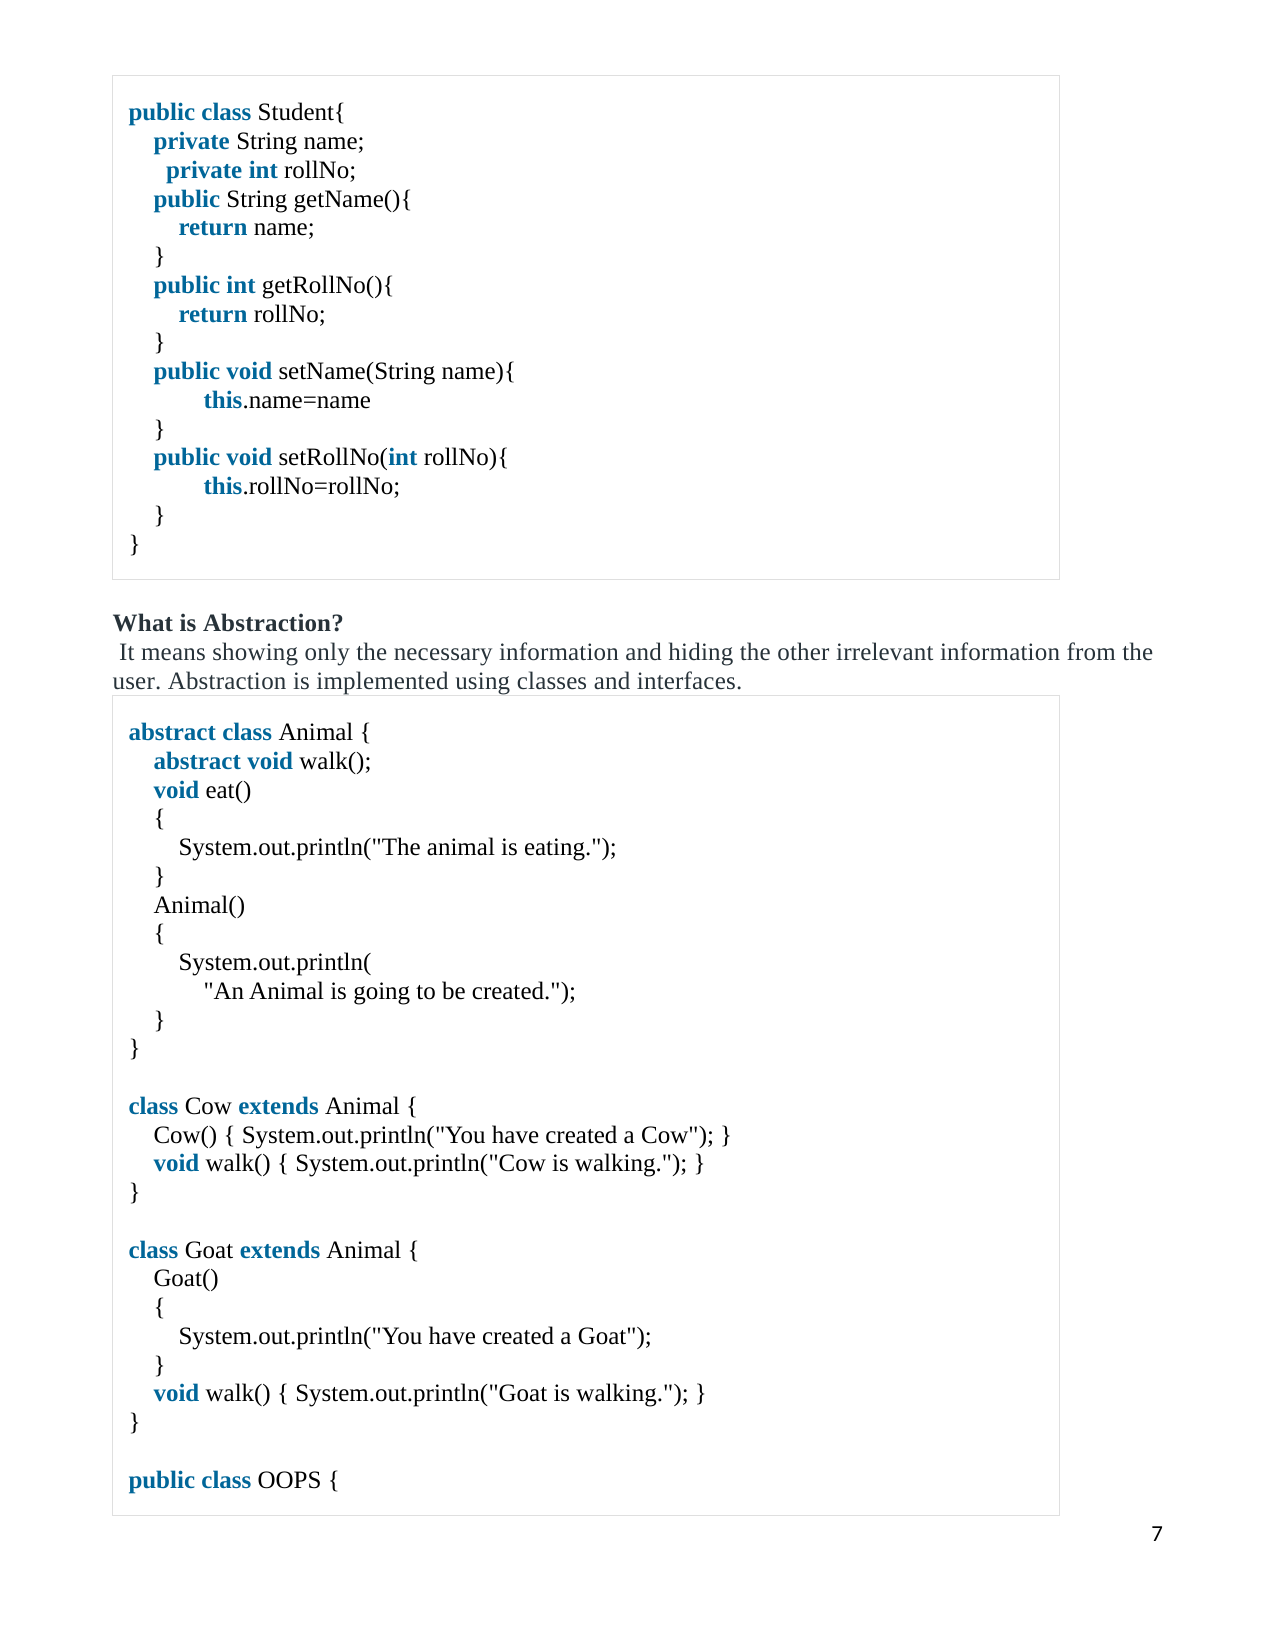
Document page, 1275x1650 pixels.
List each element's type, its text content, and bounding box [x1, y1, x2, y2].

text It means showing only the necessary information and hiding the other irrelevant information from the user. Abstraction is implemented using classes and interfaces. [112, 637, 1162, 695]
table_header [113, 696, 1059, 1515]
text What is Abstraction? [112, 608, 1162, 637]
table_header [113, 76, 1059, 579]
